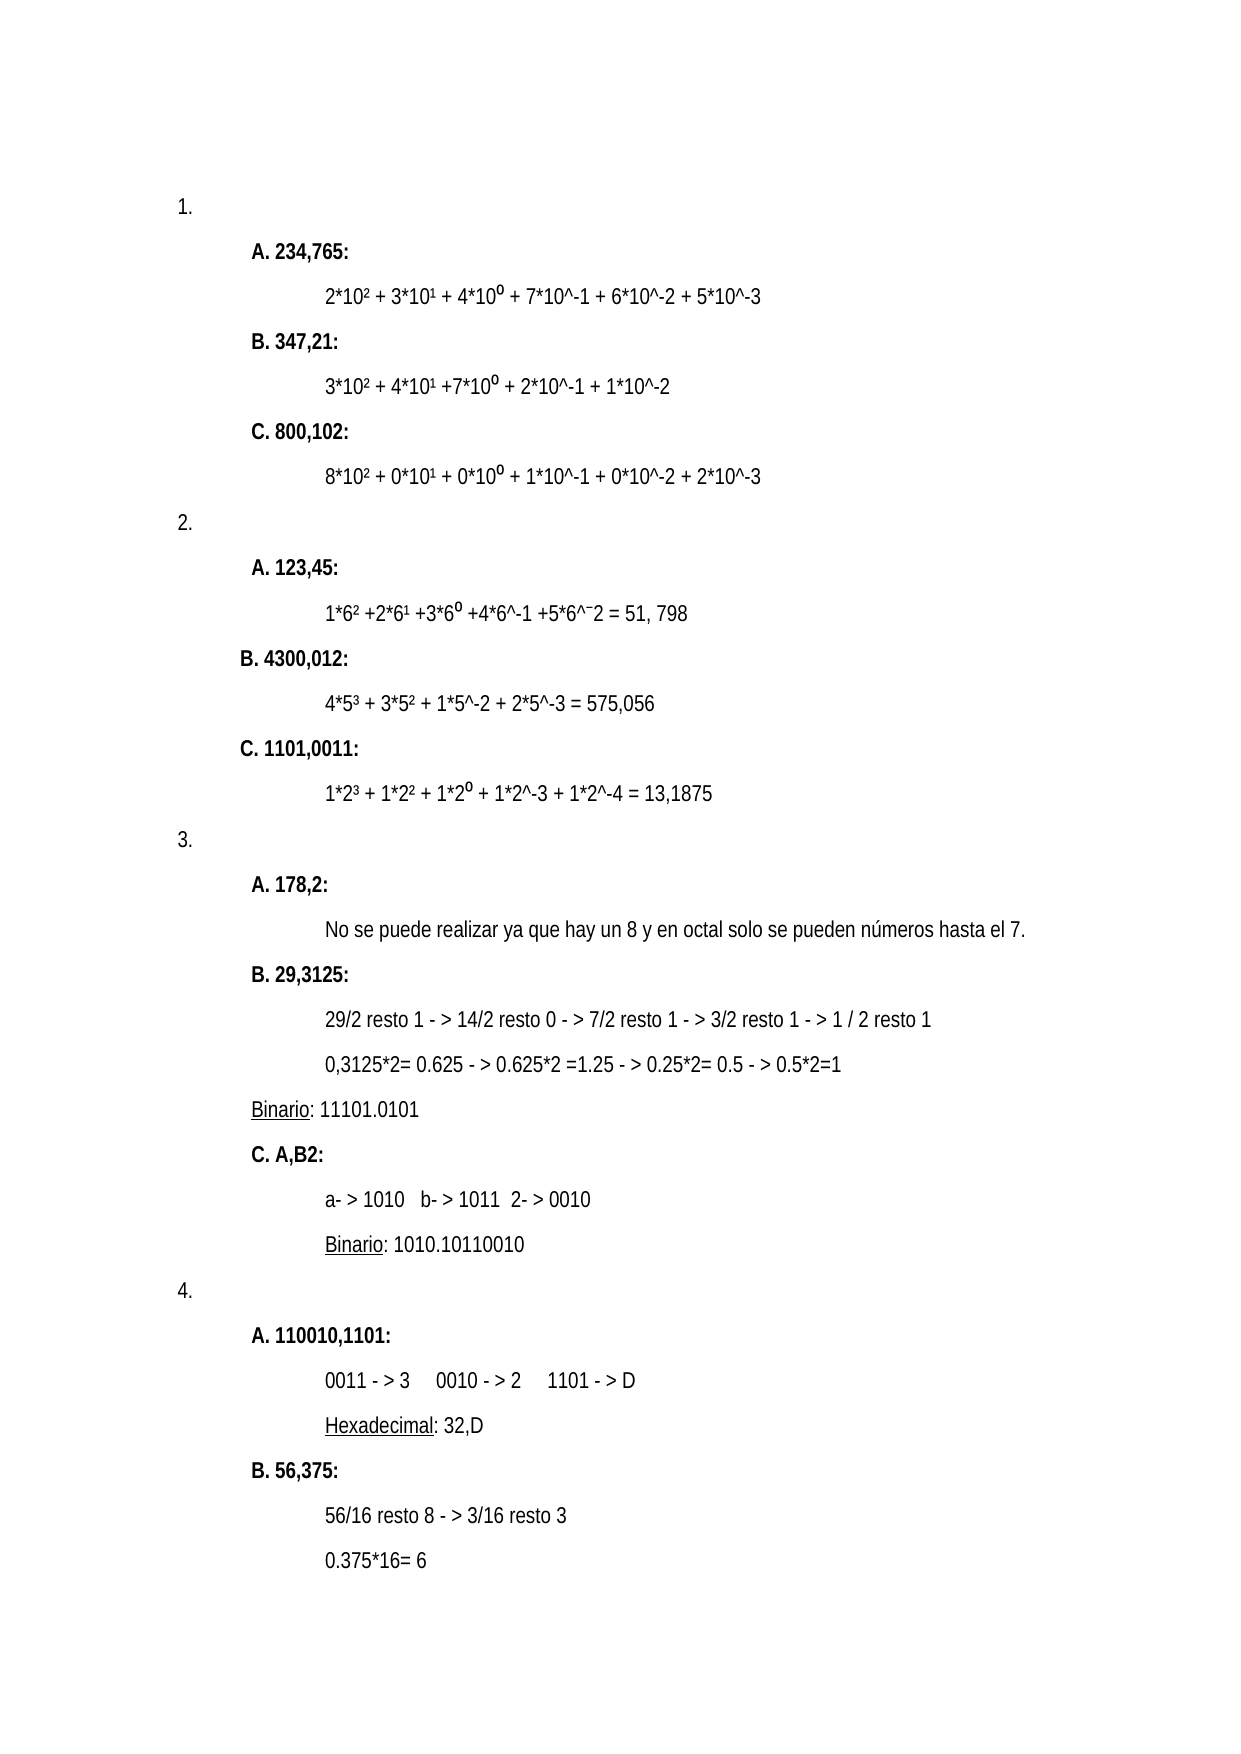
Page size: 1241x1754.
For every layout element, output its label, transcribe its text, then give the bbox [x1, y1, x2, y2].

text Binario: 1010.10110010 [177, 1231, 1063, 1258]
text B. 4300,012: [177, 645, 1063, 671]
text B. 29,3125: [177, 961, 1063, 987]
text a- > 1010 b- > 1011 2- > 0010 [177, 1186, 1063, 1213]
text C. A,B2: [177, 1141, 1063, 1168]
text A. 123,45: [177, 553, 1063, 580]
text Binario: 11101.0101 [177, 1096, 1063, 1122]
text A. 234,765: [177, 238, 1063, 264]
text A. 110010,1101: [177, 1322, 1063, 1348]
text 0.375*16= 6 [177, 1547, 1063, 1573]
text 3. [177, 826, 1063, 852]
text C. 800,102: [177, 418, 1063, 444]
text No se puede realizar ya que hay un 8 y en octal solo se pueden números hasta el 7. [177, 916, 1063, 942]
text 56/16 resto 8 - > 3/16 resto 3 [177, 1502, 1063, 1528]
text 0,3125*2= 0.625 - > 0.625*2 =1.25 - > 0.25*2= 0.5 - > 0.5*2=1 [177, 1051, 1063, 1077]
text 3*10² + 4*10¹ +7*10⁰ + 2*10^-1 + 1*10^-2 [177, 373, 1063, 399]
text C. 1101,0011: [177, 735, 1063, 762]
text 2*10² + 3*10¹ + 4*10⁰ + 7*10^-1 + 6*10^-2 + 5*10^-3 [177, 283, 1063, 309]
text B. 56,375: [177, 1457, 1063, 1483]
text Hexadecimal: 32,D [177, 1412, 1063, 1438]
text 29/2 resto 1 - > 14/2 resto 0 - > 7/2 resto 1 - > 3/2 resto 1 - > 1 / 2 resto 1 [177, 1006, 1063, 1032]
text 1. [177, 193, 1063, 219]
text A. 178,2: [177, 871, 1063, 897]
text 1*6² +2*6¹ +3*6⁰ +4*6^-1 +5*6^⁻2 = 51, 798 [177, 599, 1063, 626]
text 1*2³ + 1*2² + 1*2⁰ + 1*2^-3 + 1*2^-4 = 13,1875 [177, 780, 1063, 807]
text 8*10² + 0*10¹ + 0*10⁰ + 1*10^-1 + 0*10^-2 + 2*10^-3 [177, 463, 1063, 490]
text 4. [177, 1277, 1063, 1303]
text 4*5³ + 3*5² + 1*5^-2 + 2*5^-3 = 575,056 [177, 690, 1063, 717]
text 0011 - > 3 0010 - > 2 1101 - > D [177, 1367, 1063, 1393]
text 2. [177, 508, 1063, 535]
text B. 347,21: [177, 328, 1063, 354]
